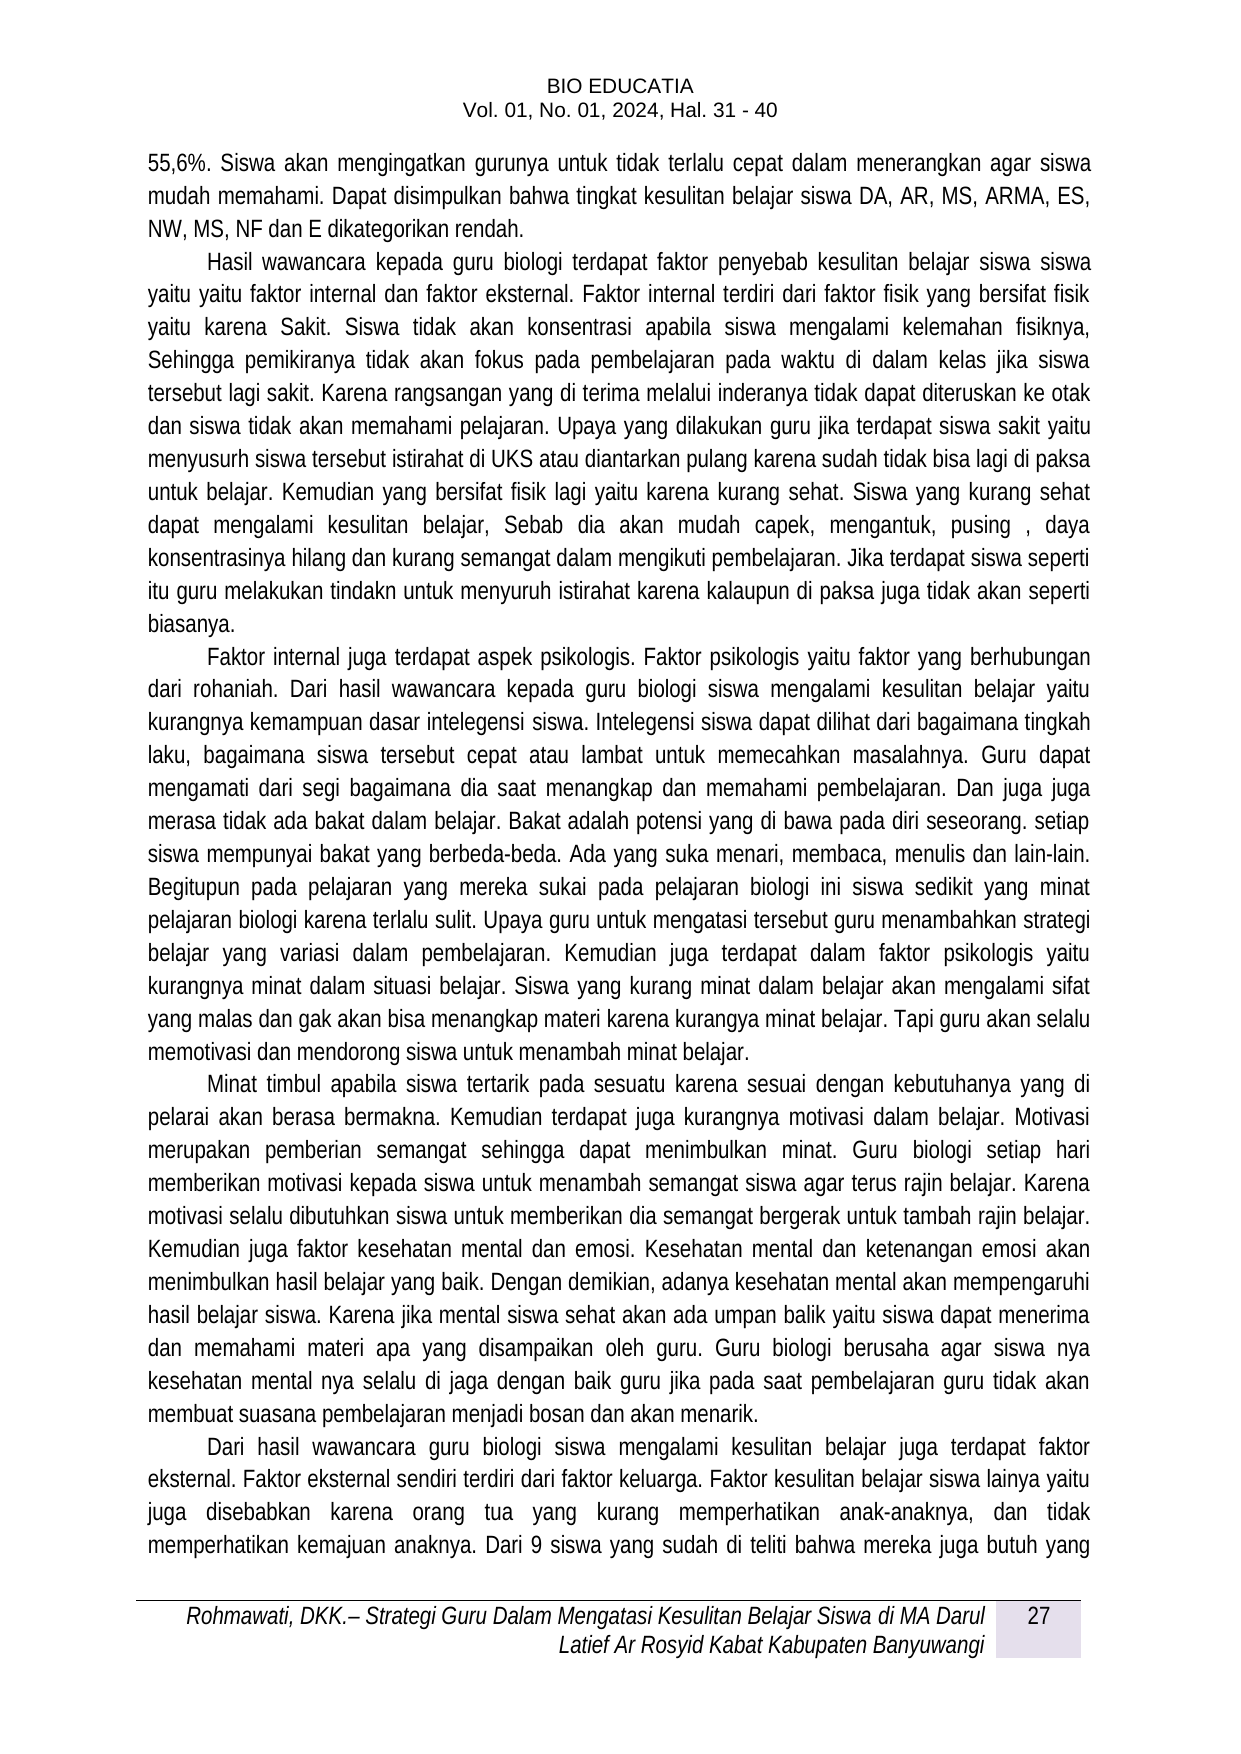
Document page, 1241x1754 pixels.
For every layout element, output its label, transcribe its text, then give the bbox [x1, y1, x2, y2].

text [148, 148, 1092, 242]
text Minat timbul apabila siswa tertarik pada sesuatu karena sesuai dengan kebutuhanya yang di pelarai akan berasa bermakna. Kemudian terdapat juga kurangnya motivasi dalam belajar. Motivasi merupakan pemberian semangat sehingga dapat menimbulkan minat. Guru biologi setiap hari memberikan motivasi kepada siswa untuk menambah semangat siswa agar terus rajin belajar. Karena motivasi selalu dibutuhkan siswa untuk memberikan dia semangat bergerak untuk tambah rajin belajar. Kemudian juga faktor kesehatan mental dan emosi. Kesehatan mental dan ketenangan emosi akan menimbulkan hasil belajar yang baik. Dengan demikian, adanya kesehatan mental akan mempengaruhi hasil belajar siswa. Karena jika mental siswa sehat akan ada umpan balik yaitu siswa dapat menerima dan memahami materi apa yang disampaikan oleh guru. Guru biologi berusaha agar siswa nya kesehatan mental nya selalu di jaga dengan baik guru jika pada saat pembelajaran guru tidak akan membuat suasana pembelajaran menjadi bosan dan akan menarik. [148, 1069, 1092, 1427]
text Hasil wawancara kepada guru biologi terdapat faktor penyebab kesulitan belajar siswa siswa yaitu yaitu faktor internal dan faktor eksternal. Faktor internal terdiri dari faktor fisik yang bersifat fisik yaitu karena Sakit. Siswa tidak akan konsentrasi apabila siswa mengalami kelemahan fisiknya, Sehingga pemikiranya tidak akan fokus pada pembelajaran pada waktu di dalam kelas jika siswa tersebut lagi sakit. Karena rangsangan yang di terima melalui inderanya tidak dapat diteruskan ke otak dan siswa tidak akan memahami pelajaran. Upaya yang dilakukan guru jika terdapat siswa sakit yaitu menyusurh siswa tersebut istirahat di UKS atau diantarkan pulang karena sudah tidak bisa lagi di paksa untuk belajar. Kemudian yang bersifat fisik lagi yaitu karena kurang sehat. Siswa yang kurang sehat dapat mengalami kesulitan belajar, Sebab dia akan mudah capek, mengantuk, pusing , daya konsentrasinya hilang dan kurang semangat dalam mengikuti pembelajaran. Jika terdapat siswa seperti itu guru melakukan tindakn untuk menyuruh istirahat karena kalaupun di paksa juga tidak akan seperti biasanya. [148, 246, 1092, 637]
text Faktor internal juga terdapat aspek psikologis. Faktor psikologis yaitu faktor yang berhubungan dari rohaniah. Dari hasil wawancara kepada guru biologi siswa mengalami kesulitan belajar yaitu kurangnya kemampuan dasar intelegensi siswa. Intelegensi siswa dapat dilihat dari bagaimana tingkah laku, bagaimana siswa tersebut cepat atau lambat untuk memecahkan masalahnya. Guru dapat mengamati dari segi bagaimana dia saat menangkap dan memahami pembelajaran. Dan juga juga merasa tidak ada bakat dalam belajar. Bakat adalah potensi yang di bawa pada diri seseorang. setiap siswa mempunyai bakat yang berbeda-beda. Ada yang suka menari, membaca, menulis dan lain-lain. Begitupun pada pelajaran yang mereka sukai pada pelajaran biologi ini siswa sedikit yang minat pelajaran biologi karena terlalu sulit. Upaya guru untuk mengatasi tersebut guru menambahkan strategi belajar yang variasi dalam pembelajaran. Kemudian juga terdapat dalam faktor psikologis yaitu kurangnya minat dalam situasi belajar. Siswa yang kurang minat dalam belajar akan mengalami sifat yang malas dan gak akan bisa menangkap materi karena kurangya minat belajar. Tapi guru akan selalu memotivasi dan mendorong siswa untuk menambah minat belajar. [148, 641, 1092, 1065]
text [148, 1431, 1092, 1559]
